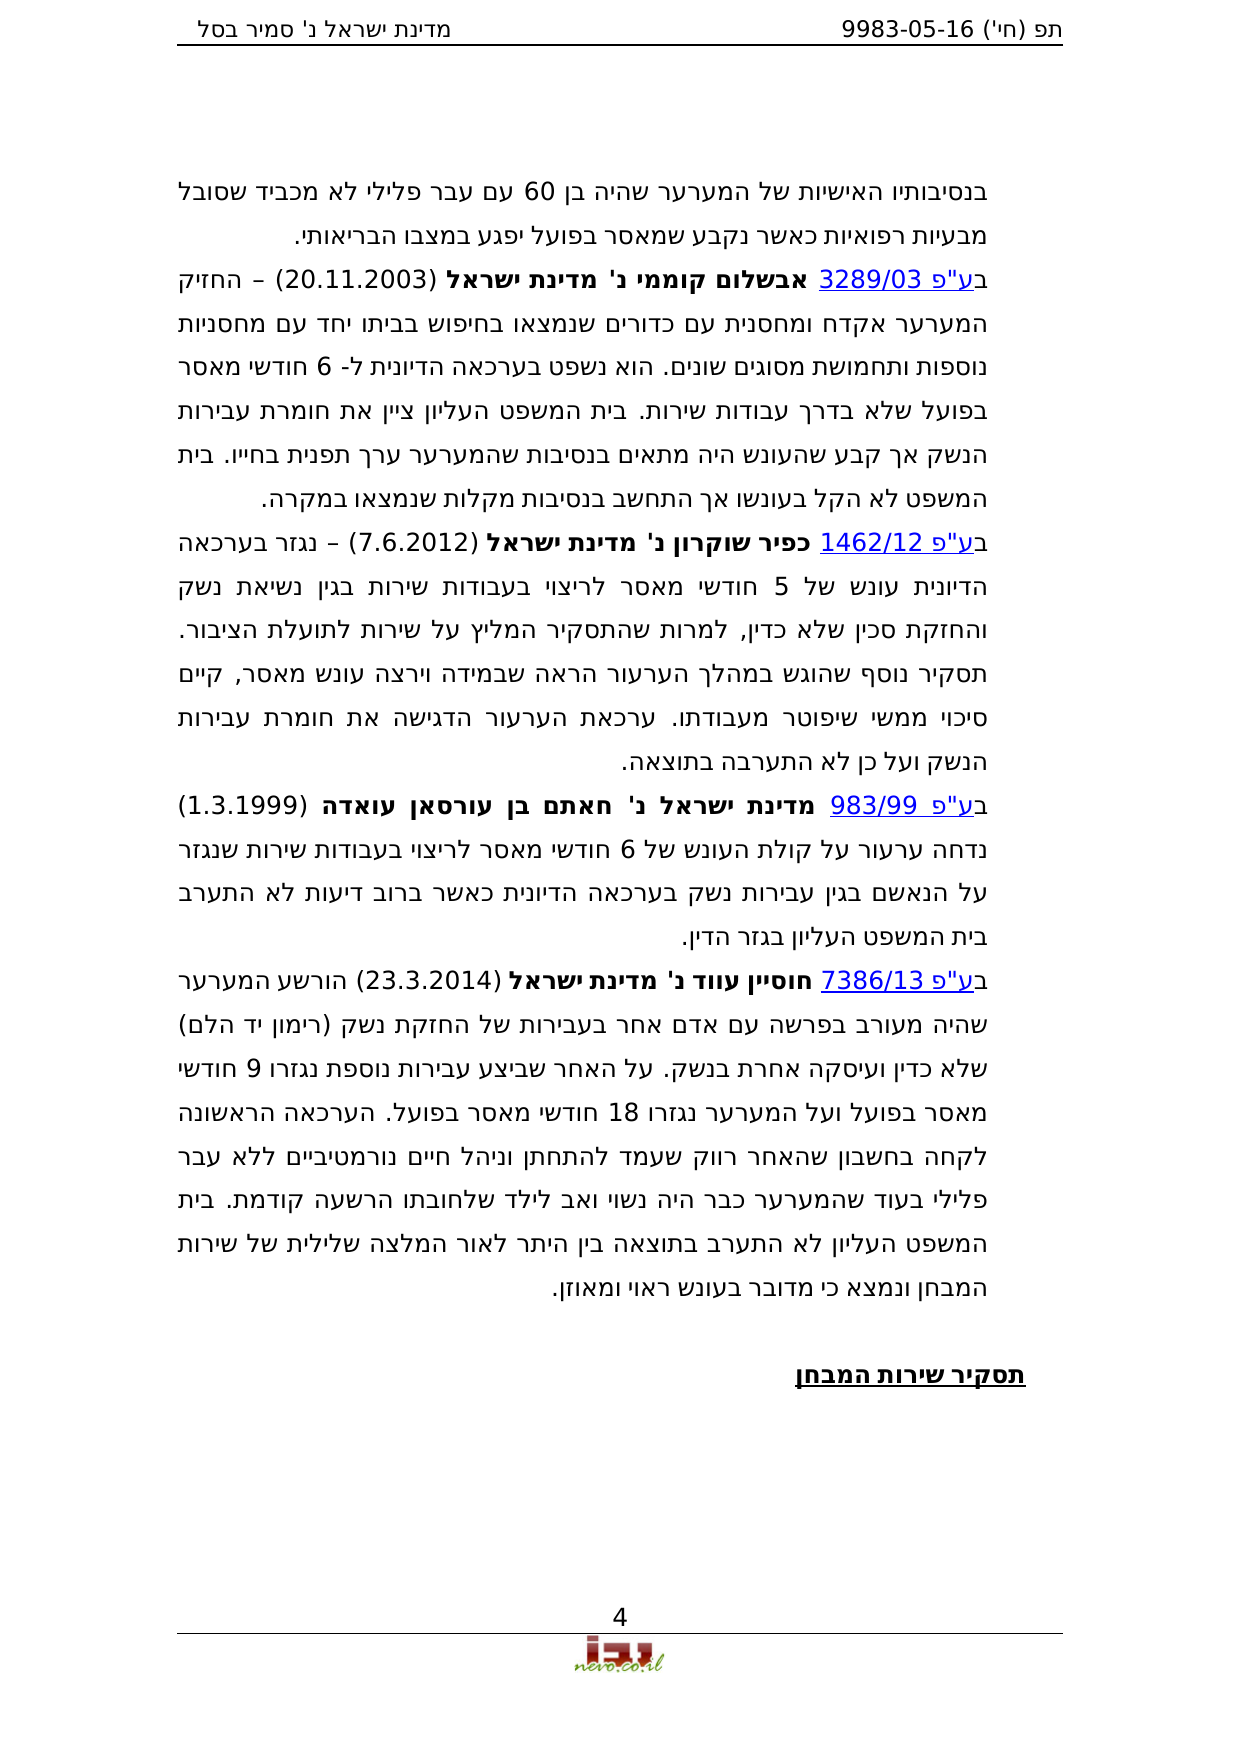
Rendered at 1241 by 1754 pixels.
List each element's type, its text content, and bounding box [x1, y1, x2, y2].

list תסקיר שירות המבחן [177, 1360, 1026, 1389]
list בע"פ 1462/12 כפיר שוקרון נ' מדינת ישראל (7.6.2012) – נגזר בערכאה הדיונית עונש של 5 חודשי מאסר לריצוי בעבודות שירות בגין נשיאת נשק והחזקת סכין שלא כדין, למרות שהתסקיר המליץ על שירות לתועלת הציבור. תסקיר נוסף שהוגש במהלך הערעור הראה שבמידה וירצה עונש מאסר, קיים סיכוי ממשי שיפוטר מעבודתו. ערכאת הערעור הדגישה את חומרת עבירות הנשק ועל כן לא התערבה בתוצאה. [177, 528, 988, 776]
list בע"פ 7386/13 חוסיין עווד נ' מדינת ישראל (23.3.2014) הורשע המערער שהיה מעורב בפרשה עם אדם אחר בעבירות של החזקת נשק (רימון יד הלם) שלא כדין ועיסקה אחרת בנשק. על האחר שביצע עבירות נוספת נגזרו 9 חודשי מאסר בפועל ועל המערער נגזרו 18 חודשי מאסר בפועל. הערכאה הראשונה לקחה בחשבון שהאחר רווק שעמד להתחתן וניהל חיים נורמטיביים ללא עבר פלילי בעוד שהמערער כבר היה נשוי ואב לילד שלחובתו הרשעה קודמת. בית המשפט העליון לא התערב בתוצאה בין היתר לאור המלצה שלילית של שירות המבחן ונמצא כי מדובר בעונש ראוי ומאוזן. [177, 966, 988, 1302]
picture [574, 1635, 666, 1673]
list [177, 177, 1026, 250]
list בע"פ 3289/03 אבשלום קוממי נ' מדינת ישראל (20.11.2003) – החזיק המערער אקדח ומחסנית עם כדורים שנמצאו בחיפוש בביתו יחד עם מחסניות נוספות ותחמושת מסוגים שונים. הוא נשפט בערכאה הדיונית ל- 6 חודשי מאסר בפועל שלא בדרך עבודות שירות. בית המשפט העליון ציין את חומרת עבירות הנשק אך קבע שהעונש היה מתאים בנסיבות שהמערער ערך תפנית בחייו. בית המשפט לא הקל בעונשו אך התחשב בנסיבות מקלות שנמצאו במקרה. [177, 265, 988, 513]
list בע"פ 983/99 מדינת ישראל נ' חאתם בן עורסאן עואדה (1.3.1999) נדחה ערעור על קולת העונש של 6 חודשי מאסר לריצוי בעבודות שירות שנגזר על הנאשם בגין עבירות נשק בערכאה הדיונית כאשר ברוב דיעות לא התערב בית המשפט העליון בגזר הדין. [177, 791, 988, 952]
